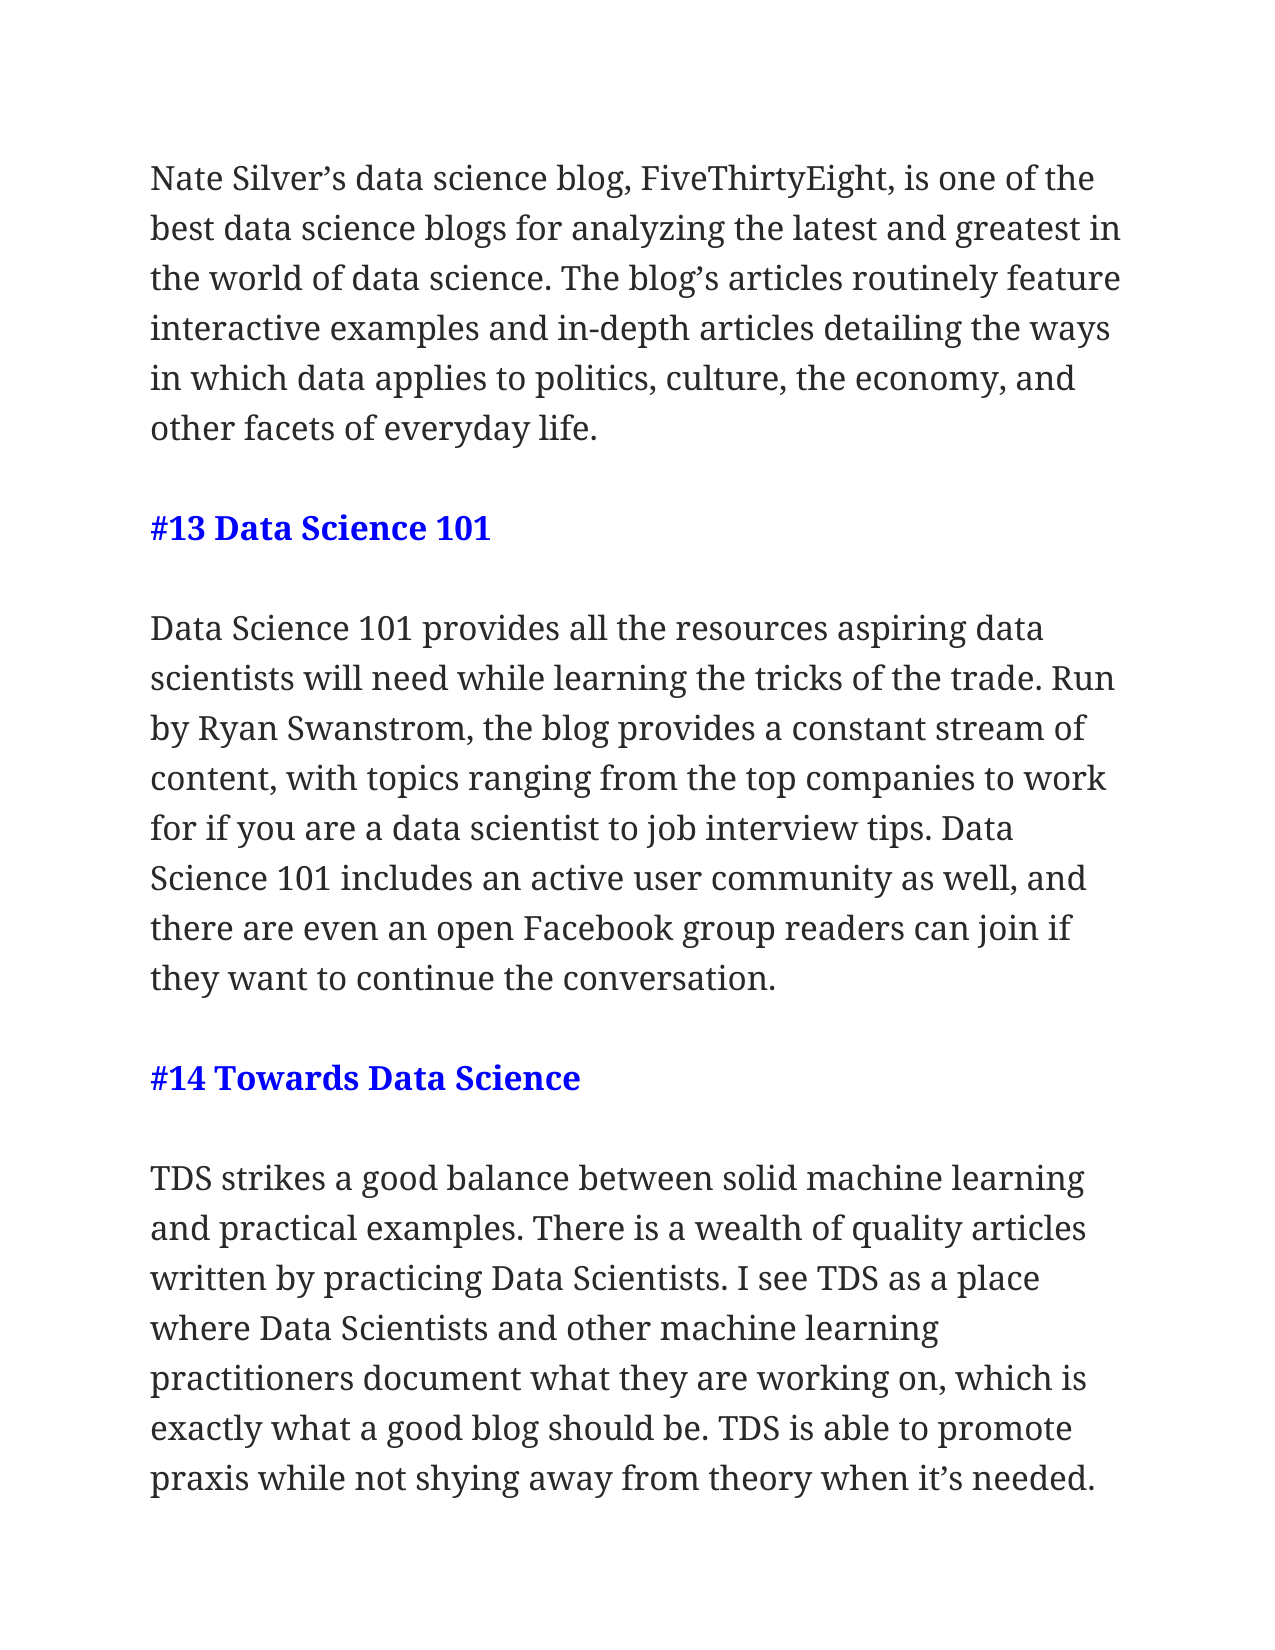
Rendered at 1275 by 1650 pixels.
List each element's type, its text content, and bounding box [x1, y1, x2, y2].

text #14 Towards Data Science [150, 1050, 1125, 1100]
text Data Science 101 provides all the resources aspiring data scientists will need while learning the tricks of the trade. Run by Ryan Swanstrom, the blog provides a constant stream of content, with topics ranging from the top companies to work for if you are a data scientist to job interview tips. Data Science 101 includes an active user community as well, and there are even an open Facebook group readers can join if they want to continue the conversation. [150, 600, 1125, 1000]
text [150, 1150, 1125, 1500]
text Nate Silver’s data science blog, FiveThirtyEight, is one of the best data science blogs for analyzing the latest and greatest in the world of data science. The blog’s articles routinely feature interactive examples and in-depth articles detailing the ways in which data applies to politics, culture, the economy, and other facets of everyday life. [150, 150, 1125, 450]
text #13 Data Science 101 [150, 500, 1125, 550]
